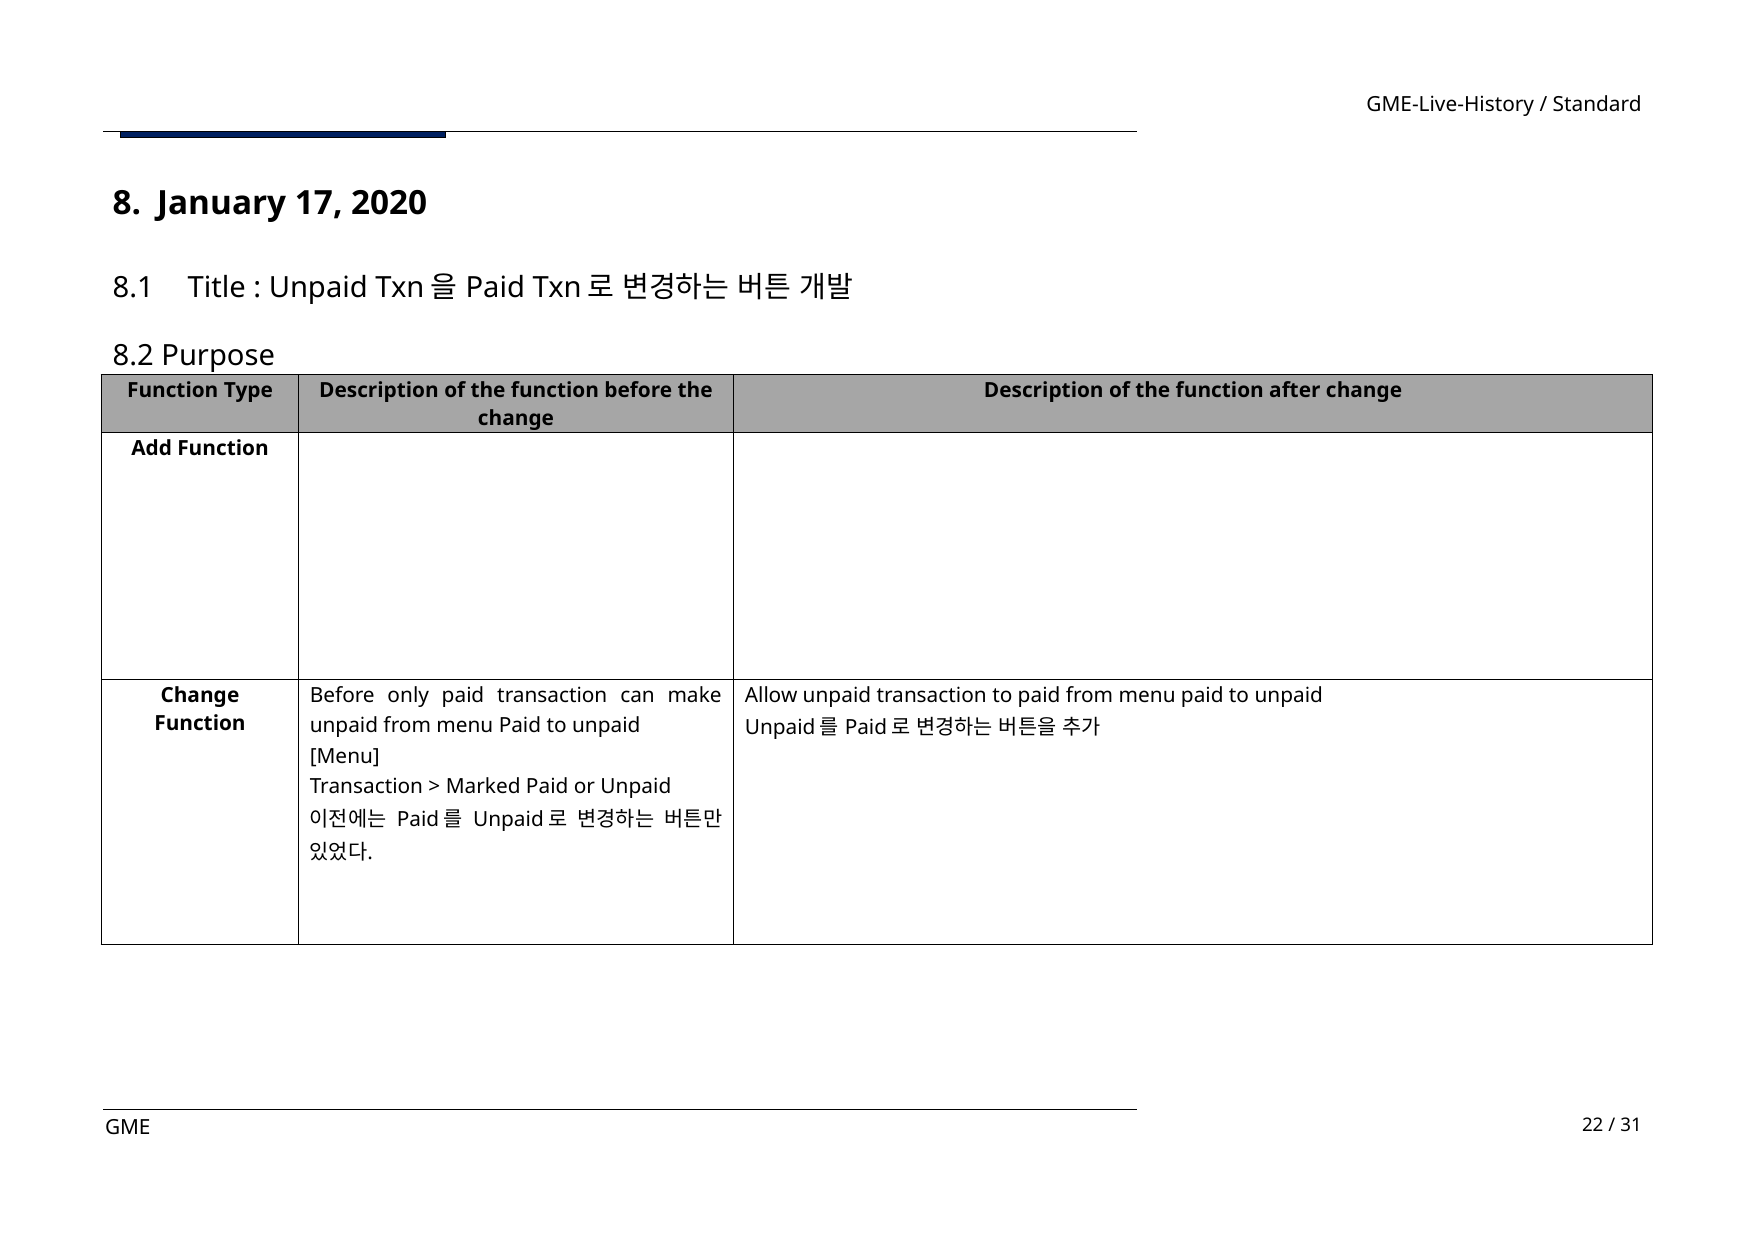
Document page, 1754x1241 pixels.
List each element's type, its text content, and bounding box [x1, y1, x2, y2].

table_cell Change Function [102, 680, 298, 943]
table_header Function Type [102, 375, 298, 432]
table_cell [299, 433, 733, 679]
subtitle 8.2 Purpose [112, 334, 1641, 374]
subtitle January 17, 2020 [112, 178, 1641, 224]
table_header Description of the function after change [734, 375, 1652, 432]
table_cell Allow unpaid transaction to paid from menu paid to unpaid Unpaid를 Paid로 변경하는 버튼을 추가 [734, 680, 1652, 943]
table_cell Add Function [102, 433, 298, 679]
subtitle Title : Unpaid Txn을 Paid Txn로 변경하는 버튼 개발 [112, 263, 1641, 306]
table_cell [299, 680, 733, 943]
table_cell [734, 433, 1652, 679]
table_header Description of the function before the change [299, 375, 733, 432]
